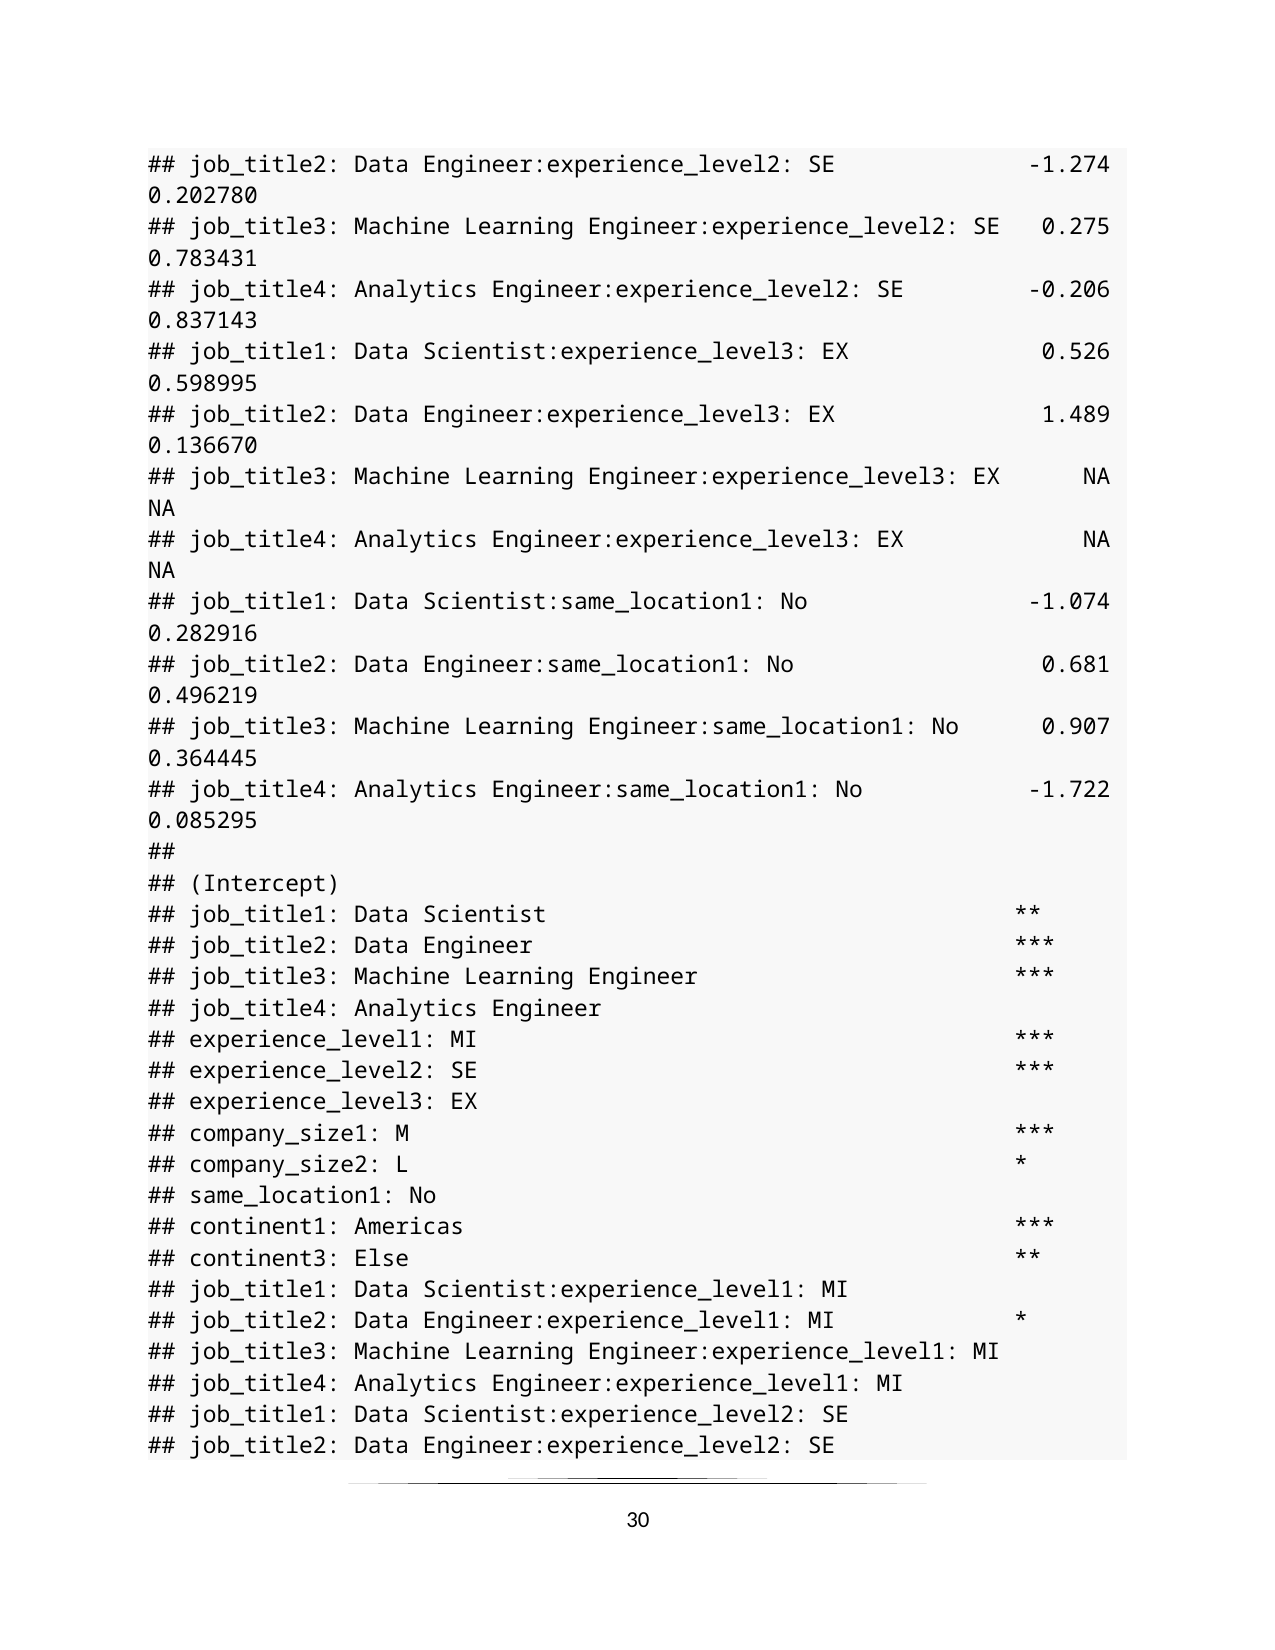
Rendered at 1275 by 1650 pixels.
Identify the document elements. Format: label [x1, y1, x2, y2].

text [175, 148, 1127, 1460]
